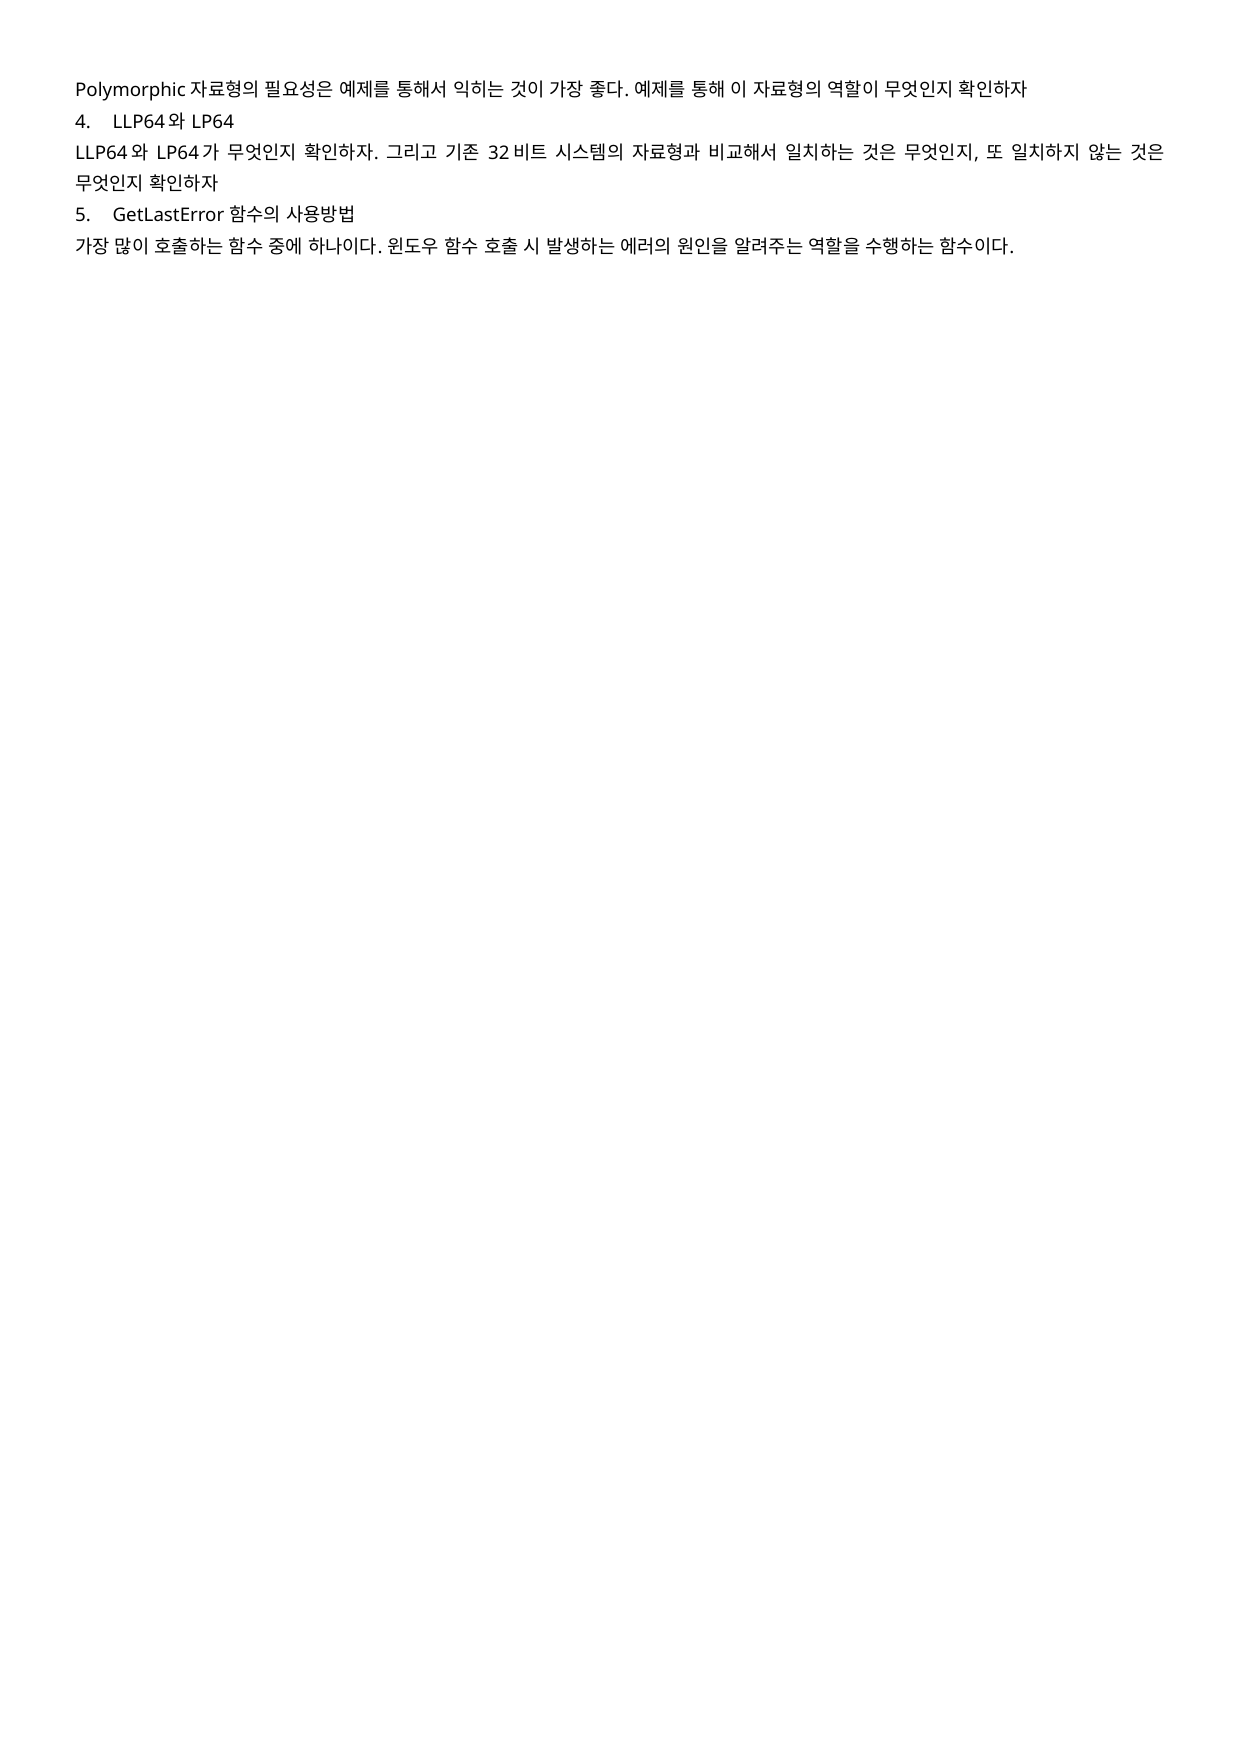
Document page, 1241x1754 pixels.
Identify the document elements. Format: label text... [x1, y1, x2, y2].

text Polymorphic 자료형의 필요성은 예제를 통해서 익히는 것이 가장 좋다. 예제를 통해 이 자료형의 역할이 무엇인지 확인하자 [75, 75, 1165, 102]
text 가장 많이 호출하는 함수 중에 하나이다. 윈도우 함수 호출 시 발생하는 에러의 원인을 알려주는 역할을 수행하는 함수이다. [75, 231, 1165, 258]
text LLP64와 LP64가 무엇인지 확인하자. 그리고 기존 32비트 시스템의 자료형과 비교해서 일치하는 것은 무엇인지, 또 일치하지 않는 것은 무엇인지 확인하자 [75, 137, 1165, 196]
list GetLastError 함수의 사용방법 [75, 200, 1165, 227]
list LLP64와 LP64 [75, 106, 1165, 133]
